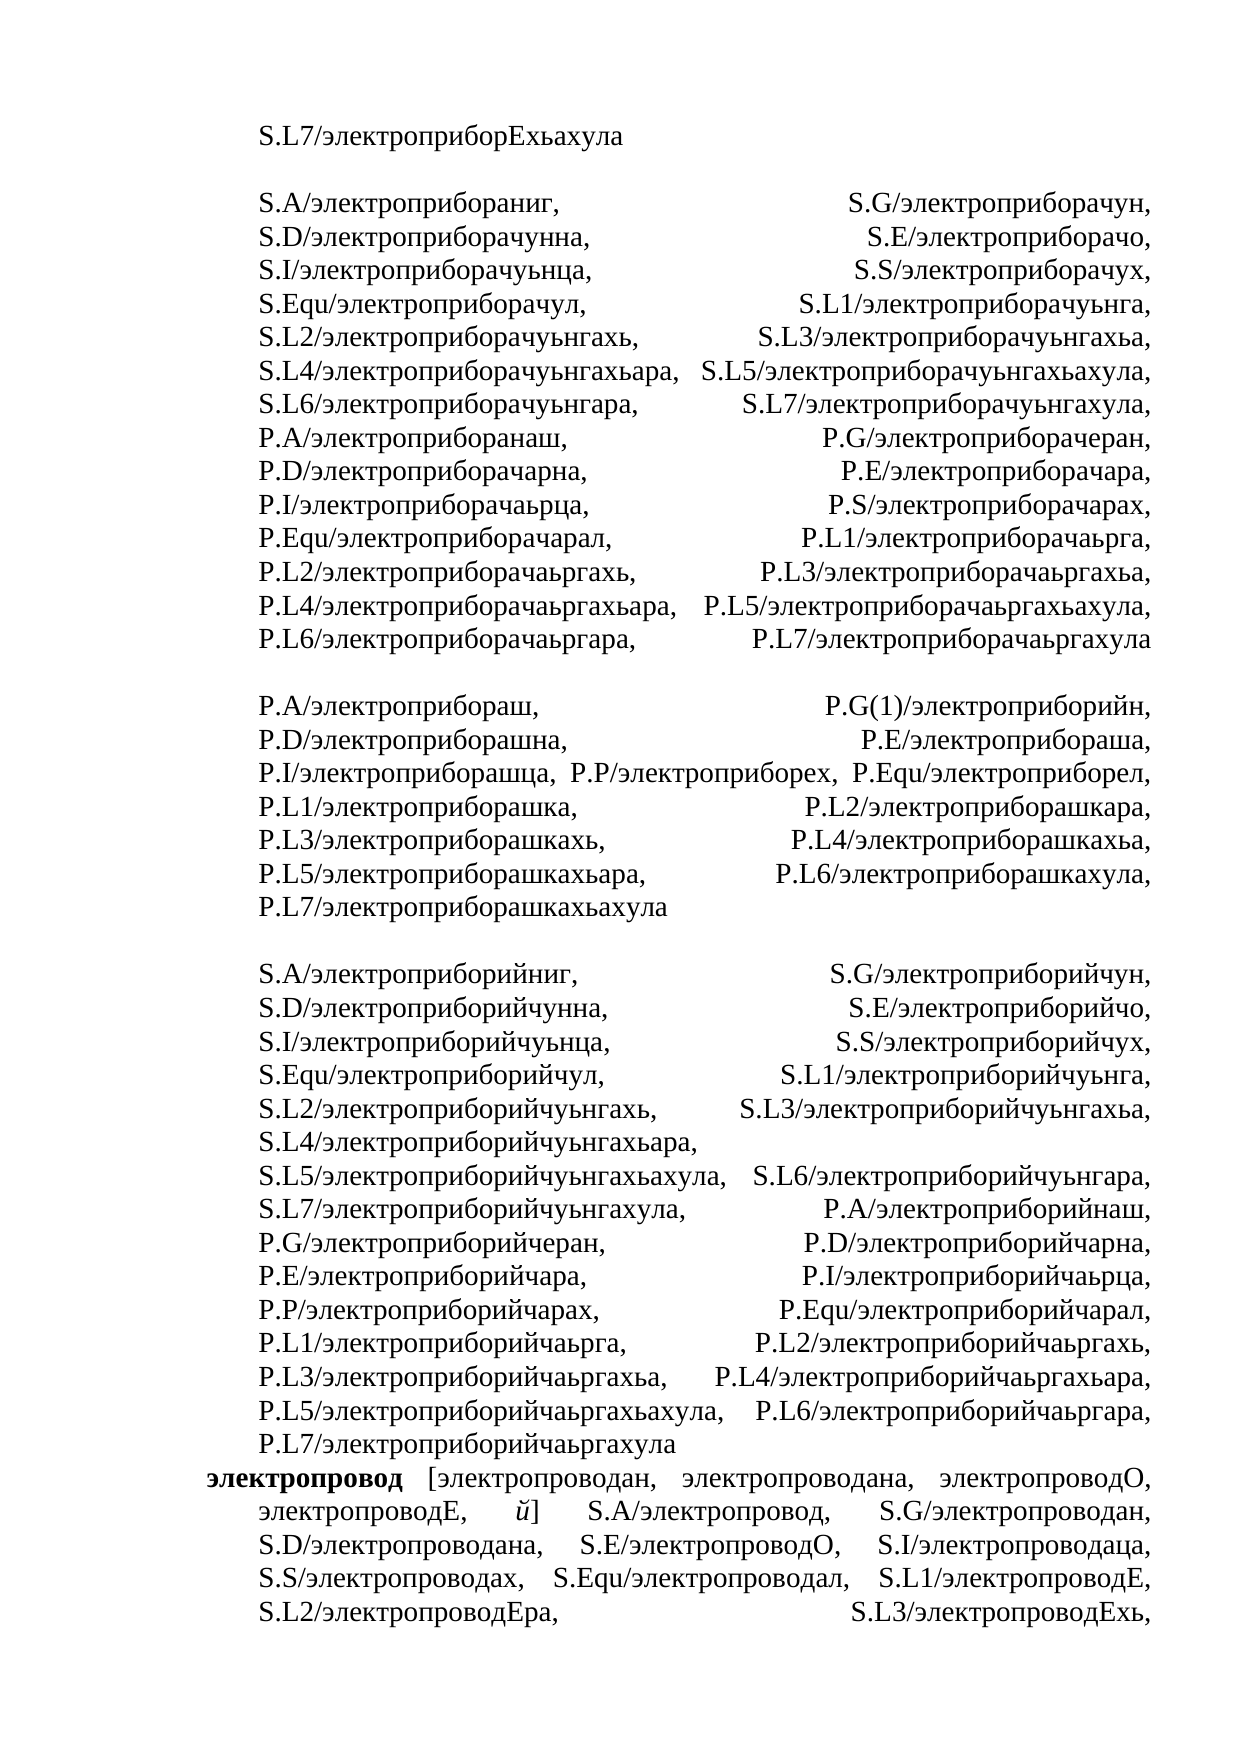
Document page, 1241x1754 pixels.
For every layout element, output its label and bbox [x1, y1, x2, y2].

text [206, 1460, 1152, 1627]
text [206, 118, 1152, 1460]
